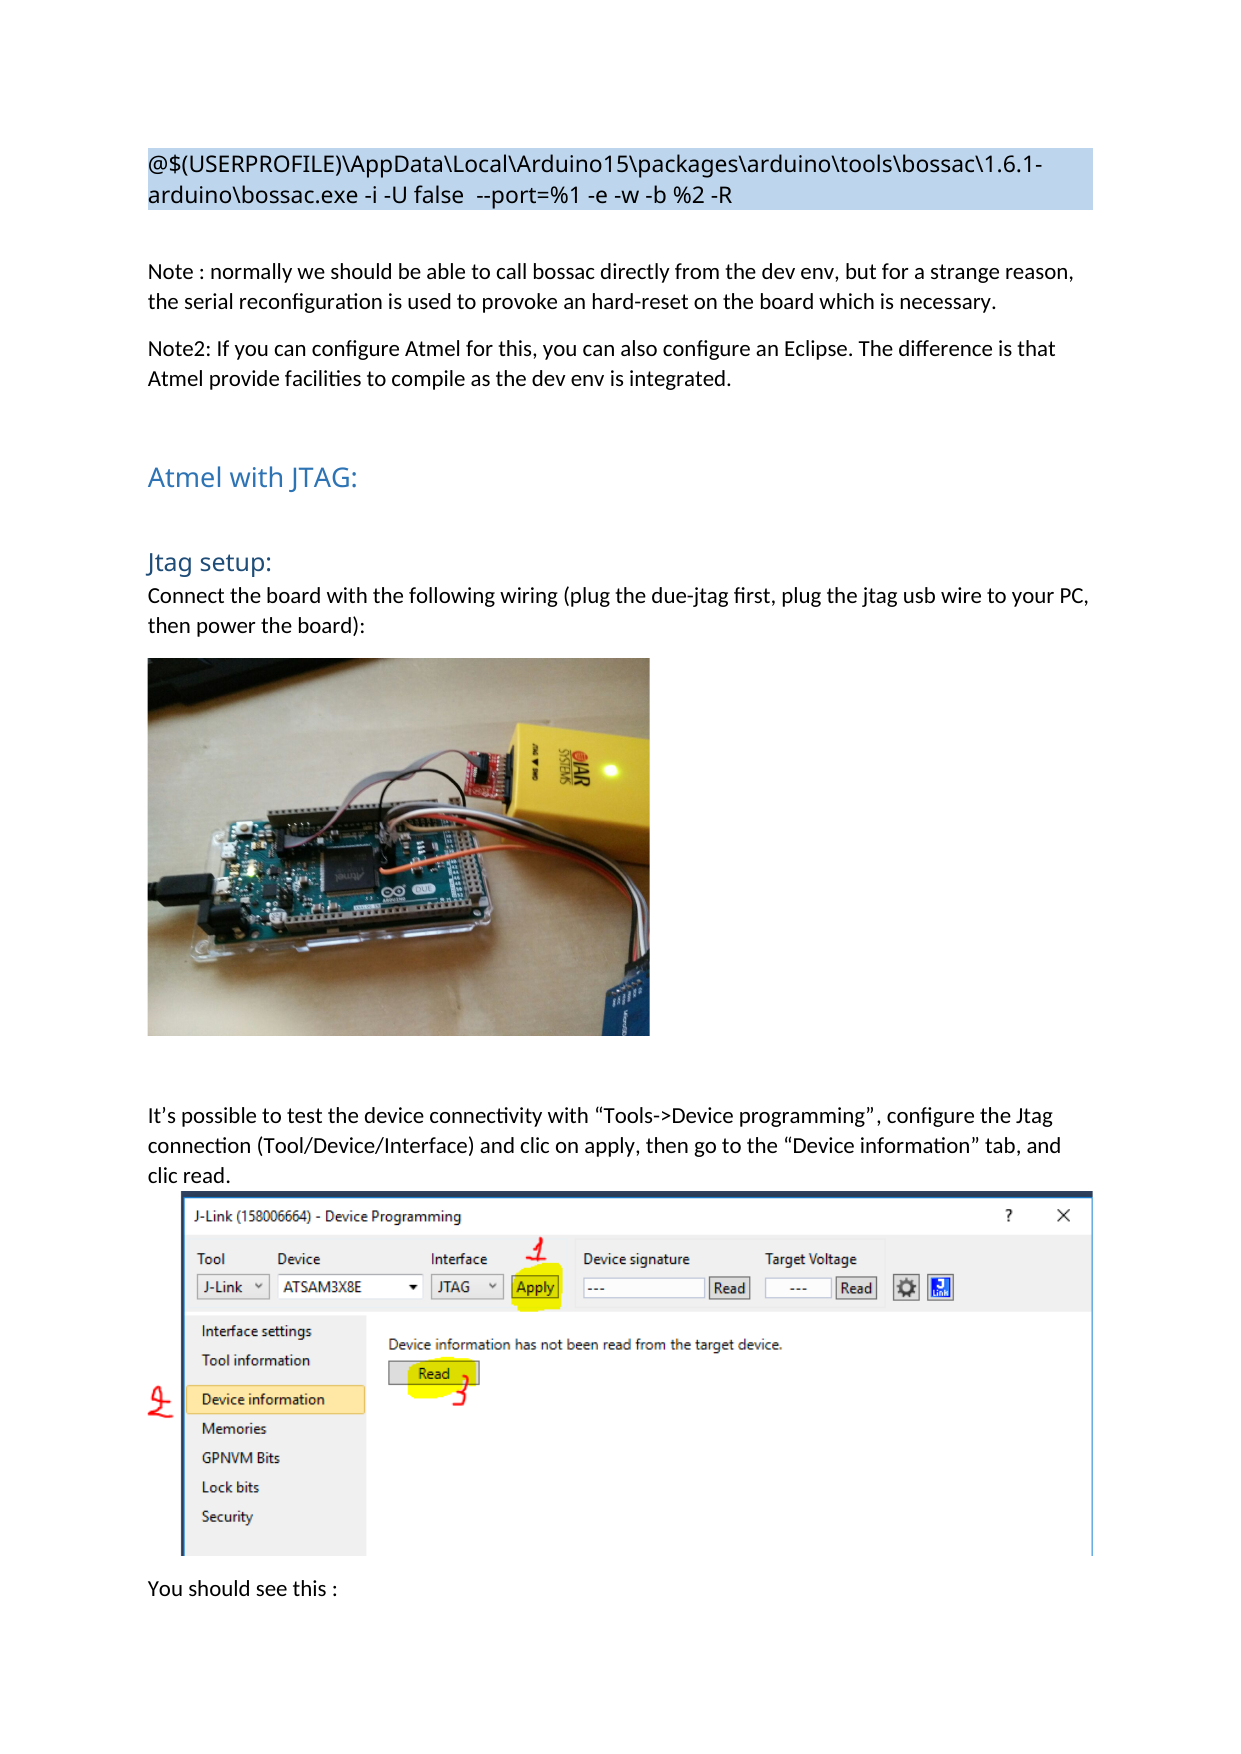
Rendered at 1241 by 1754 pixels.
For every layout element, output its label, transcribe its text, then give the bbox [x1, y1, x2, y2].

picture [147, 658, 650, 1036]
text Note : normally we should be able to call bossac directly from the dev env, but for a strange reason, the serial reconfiguration is used to provoke an hard-reset on the board which is necessary. [148, 257, 1093, 315]
subtitle Jtag setup: [148, 545, 1093, 579]
text @$(USERPROFILE)\AppData\Local\Arduino15\packages\arduino\tools\bossac\1.6.1-arduino\bossac.exe -i -U false --port=%1 -e -w -b %2 -R [148, 148, 1093, 210]
text Note2: If you can configure Atmel for this, you can also configure an Eclipse. The difference is that Atmel provide facilities to compile as the dev env is integrated. [148, 334, 1093, 392]
picture [147, 1191, 1093, 1556]
text Connect the board with the following wiring (plug the due-jtag first, plug the jtag usb wire to your PC, then power the board): [148, 581, 1093, 640]
text You should see this : [148, 1574, 1093, 1602]
text It’s possible to test the device connectivity with “Tools->Device programming”, configure the Jtag connection (Tool/Device/Interface) and clic on apply, then go to the “Device information” tab, and clic read. [148, 1101, 1093, 1191]
subtitle Atmel with JTAG: [148, 458, 1093, 495]
